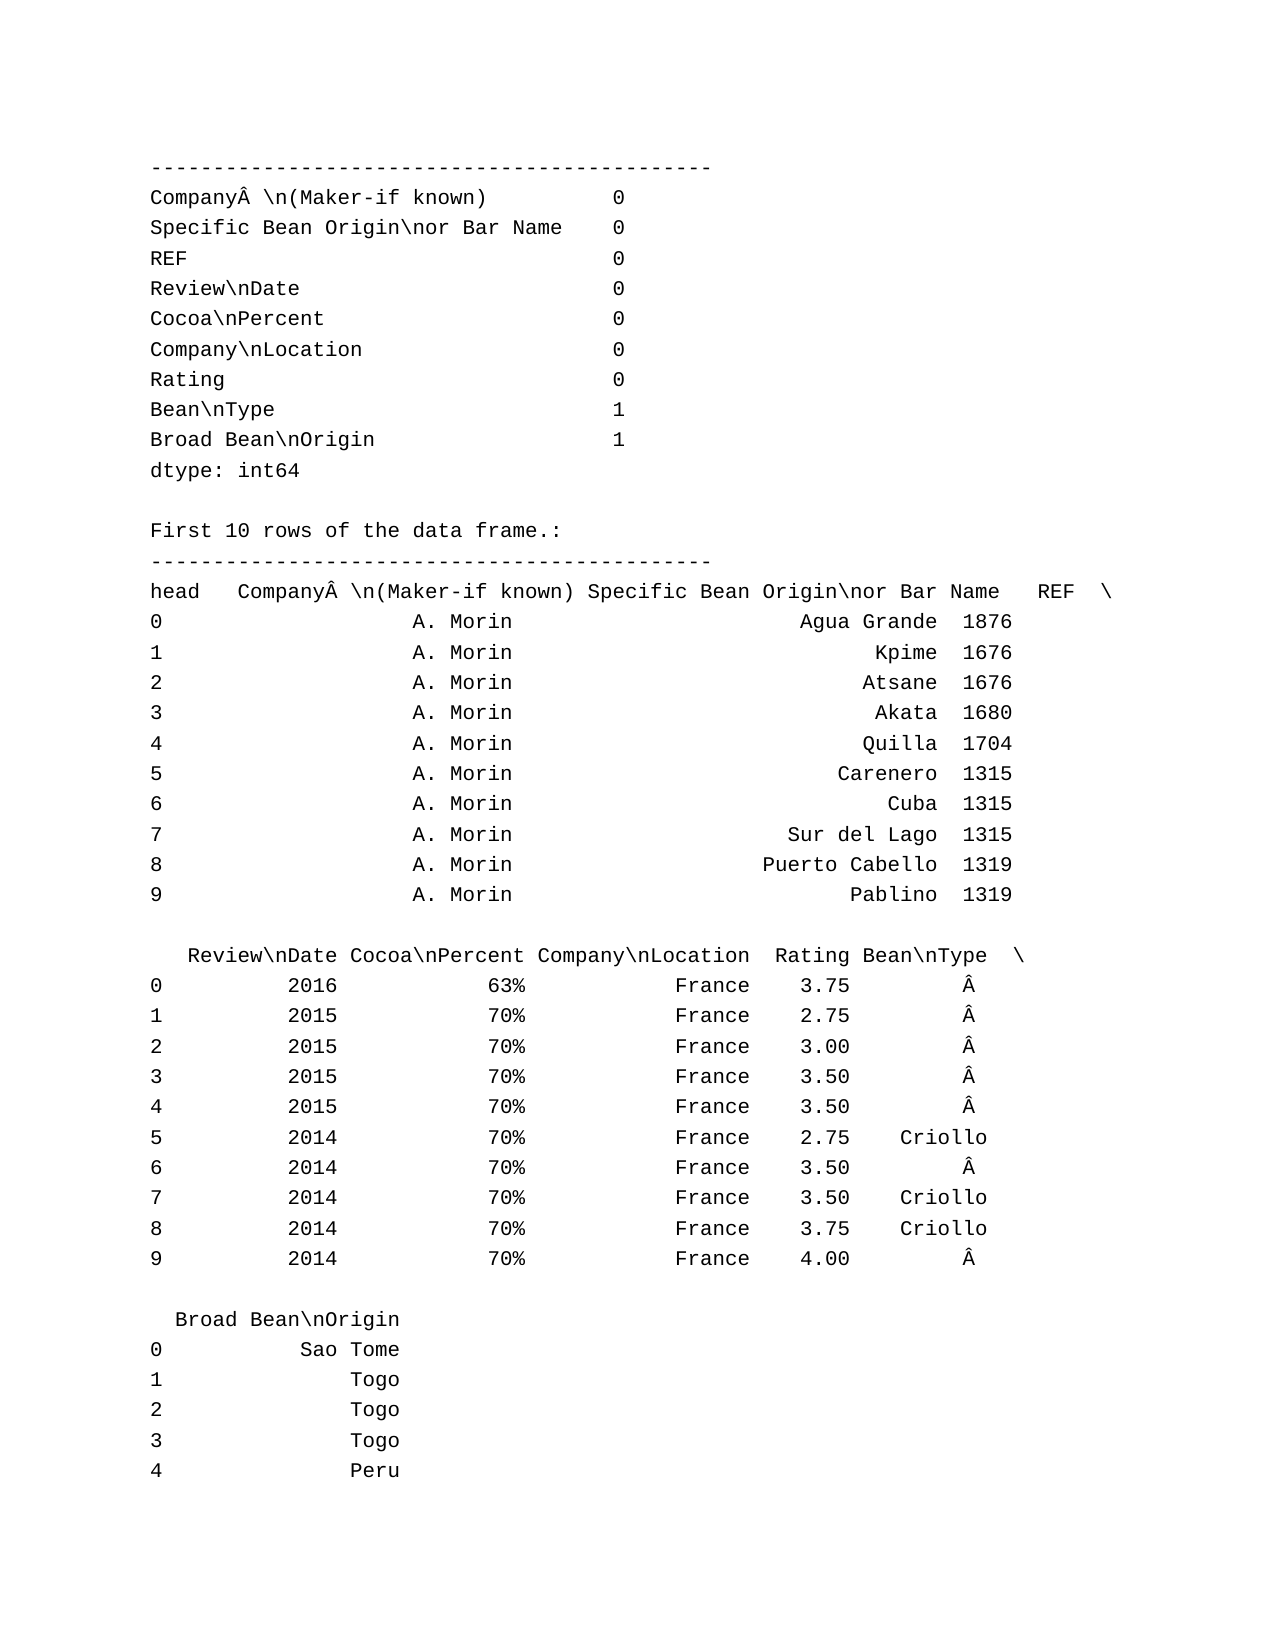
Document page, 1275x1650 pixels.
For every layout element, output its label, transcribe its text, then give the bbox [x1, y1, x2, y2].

text 1 A. Morin Kpime 1676 [150, 635, 1125, 665]
text Broad Bean\nOrigin 1 [150, 423, 1125, 453]
text Specific Bean Origin\nor Bar Name 0 [150, 211, 1125, 241]
text 0 2016 63% France 3.75 Â [150, 968, 1125, 999]
text head CompanyÂ \n(Maker-if known) Specific Bean Origin\nor Bar Name REF \ [150, 574, 1125, 605]
text 9 2014 70% France 4.00 Â [150, 1241, 1125, 1272]
text 1 2015 70% France 2.75 Â [150, 999, 1125, 1029]
text 3 Togo [150, 1423, 1125, 1453]
text 2 Togo [150, 1393, 1125, 1423]
text Bean\nType 1 [150, 392, 1125, 423]
text dtype: int64 [150, 453, 1125, 483]
text 8 2014 70% France 3.75 Criollo [150, 1211, 1125, 1241]
text 4 Peru [150, 1453, 1125, 1484]
text 6 A. Morin Cuba 1315 [150, 787, 1125, 817]
text 6 2014 70% France 3.50 Â [150, 1150, 1125, 1181]
text 3 2015 70% France 3.50 Â [150, 1059, 1125, 1090]
text Cocoa\nPercent 0 [150, 302, 1125, 332]
text 7 2014 70% France 3.50 Criollo [150, 1181, 1125, 1211]
text 0 A. Morin Agua Grande 1876 [150, 605, 1125, 635]
text Company\nLocation 0 [150, 332, 1125, 362]
text 8 A. Morin Puerto Cabello 1319 [150, 847, 1125, 877]
text 7 A. Morin Sur del Lago 1315 [150, 817, 1125, 847]
text 5 2014 70% France 2.75 Criollo [150, 1120, 1125, 1150]
text 0 Sao Tome [150, 1332, 1125, 1362]
text 2 A. Morin Atsane 1676 [150, 665, 1125, 696]
text Broad Bean\nOrigin [150, 1302, 1125, 1332]
text 9 A. Morin Pablino 1319 [150, 877, 1125, 908]
text --------------------------------------------- [150, 544, 1125, 574]
text 1 Togo [150, 1362, 1125, 1393]
text 5 A. Morin Carenero 1315 [150, 756, 1125, 787]
text Rating 0 [150, 362, 1125, 392]
text Review\nDate 0 [150, 271, 1125, 302]
text 4 2015 70% France 3.50 Â [150, 1090, 1125, 1120]
text 2 2015 70% France 3.00 Â [150, 1029, 1125, 1059]
text CompanyÂ \n(Maker-if known) 0 [150, 180, 1125, 211]
text 3 A. Morin Akata 1680 [150, 696, 1125, 726]
text Review\nDate Cocoa\nPercent Company\nLocation Rating Bean\nType \ [150, 938, 1125, 968]
text REF 0 [150, 241, 1125, 271]
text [150, 150, 1125, 180]
text 4 A. Morin Quilla 1704 [150, 726, 1125, 756]
text First 10 rows of the data frame.: [150, 514, 1125, 544]
